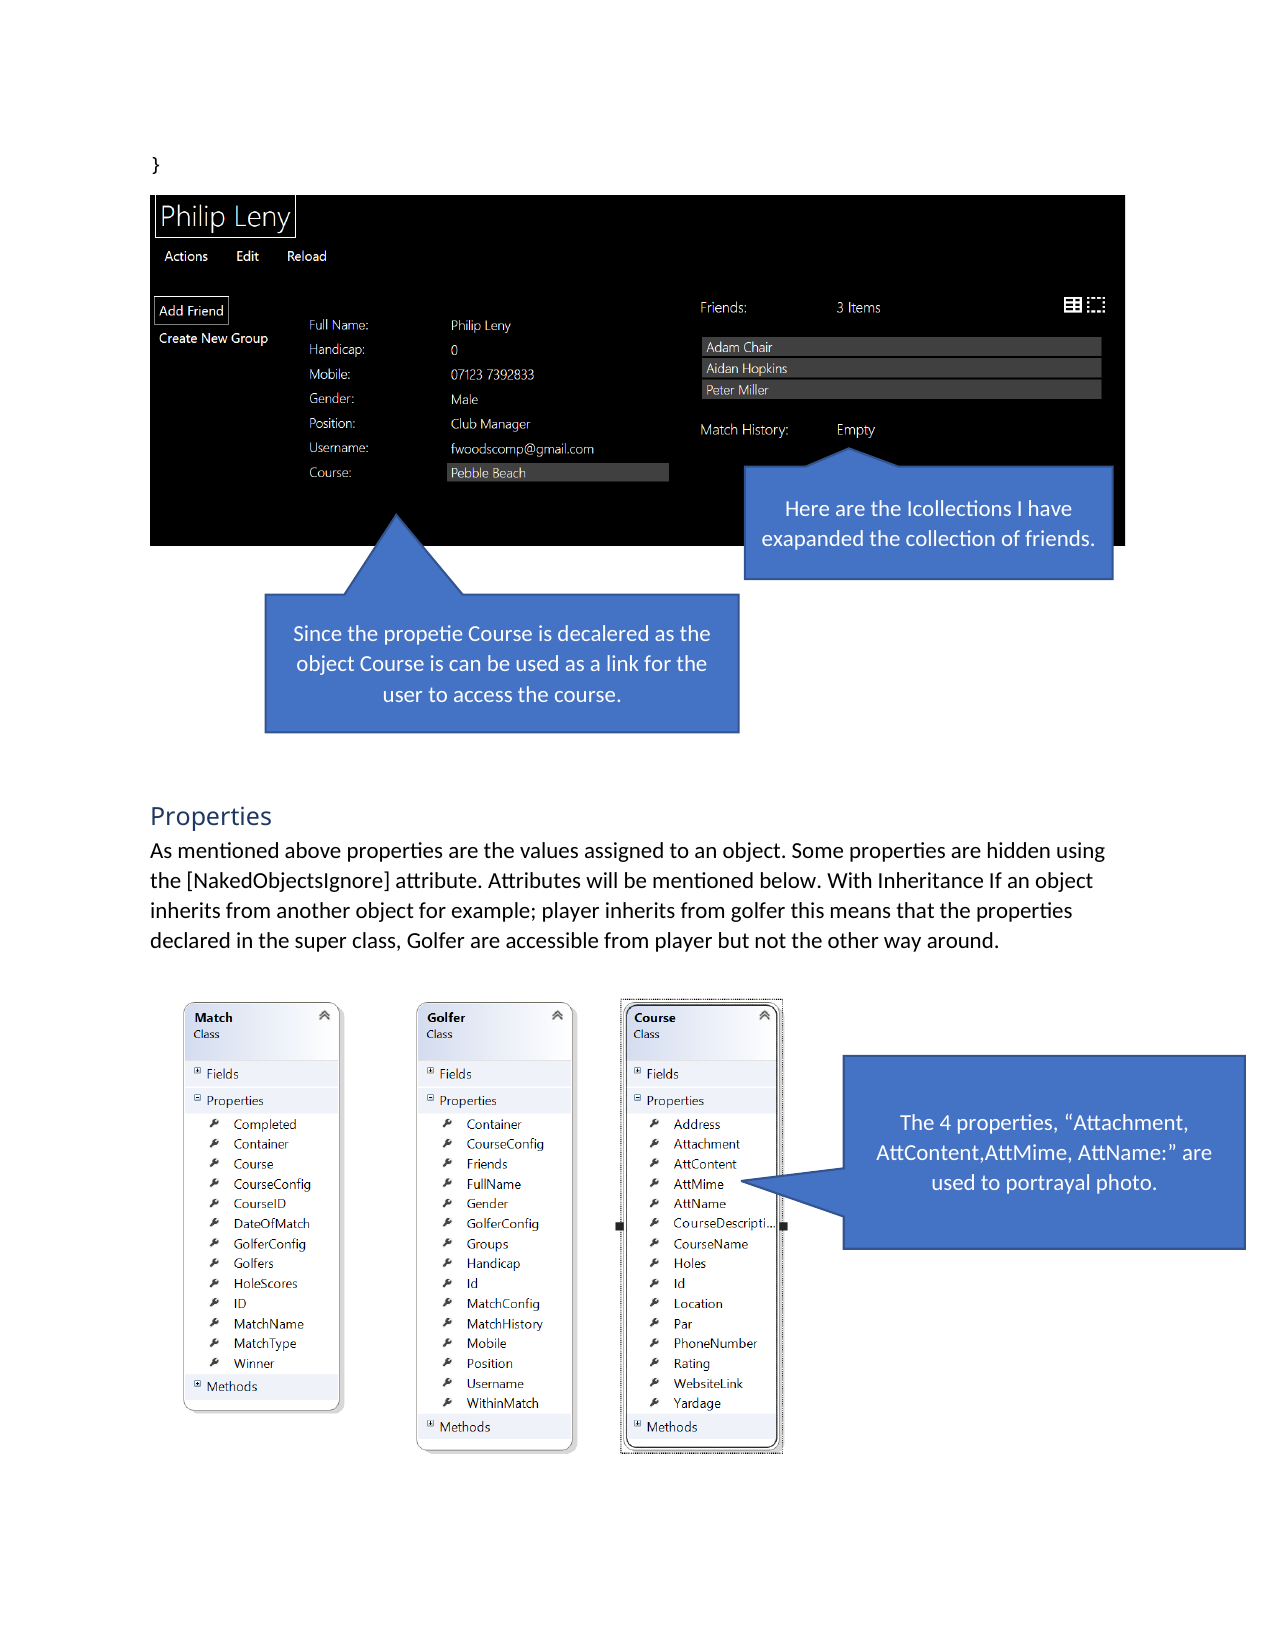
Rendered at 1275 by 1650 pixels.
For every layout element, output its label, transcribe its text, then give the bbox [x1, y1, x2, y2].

text } [150, 150, 1125, 177]
subtitle Properties [150, 799, 1125, 833]
text As mentioned above properties are the values assigned to an object. Some properties are hidden using the [NakedObjectsIgnore] attribute. Attributes will be mentioned below. With Inheritance If an object inherits from another object for example; player inherits from golfer this means that the properties declared in the super class, Golfer are accessible from player but not the other way around. [150, 836, 1125, 954]
picture [150, 973, 808, 1475]
picture [150, 195, 1125, 546]
